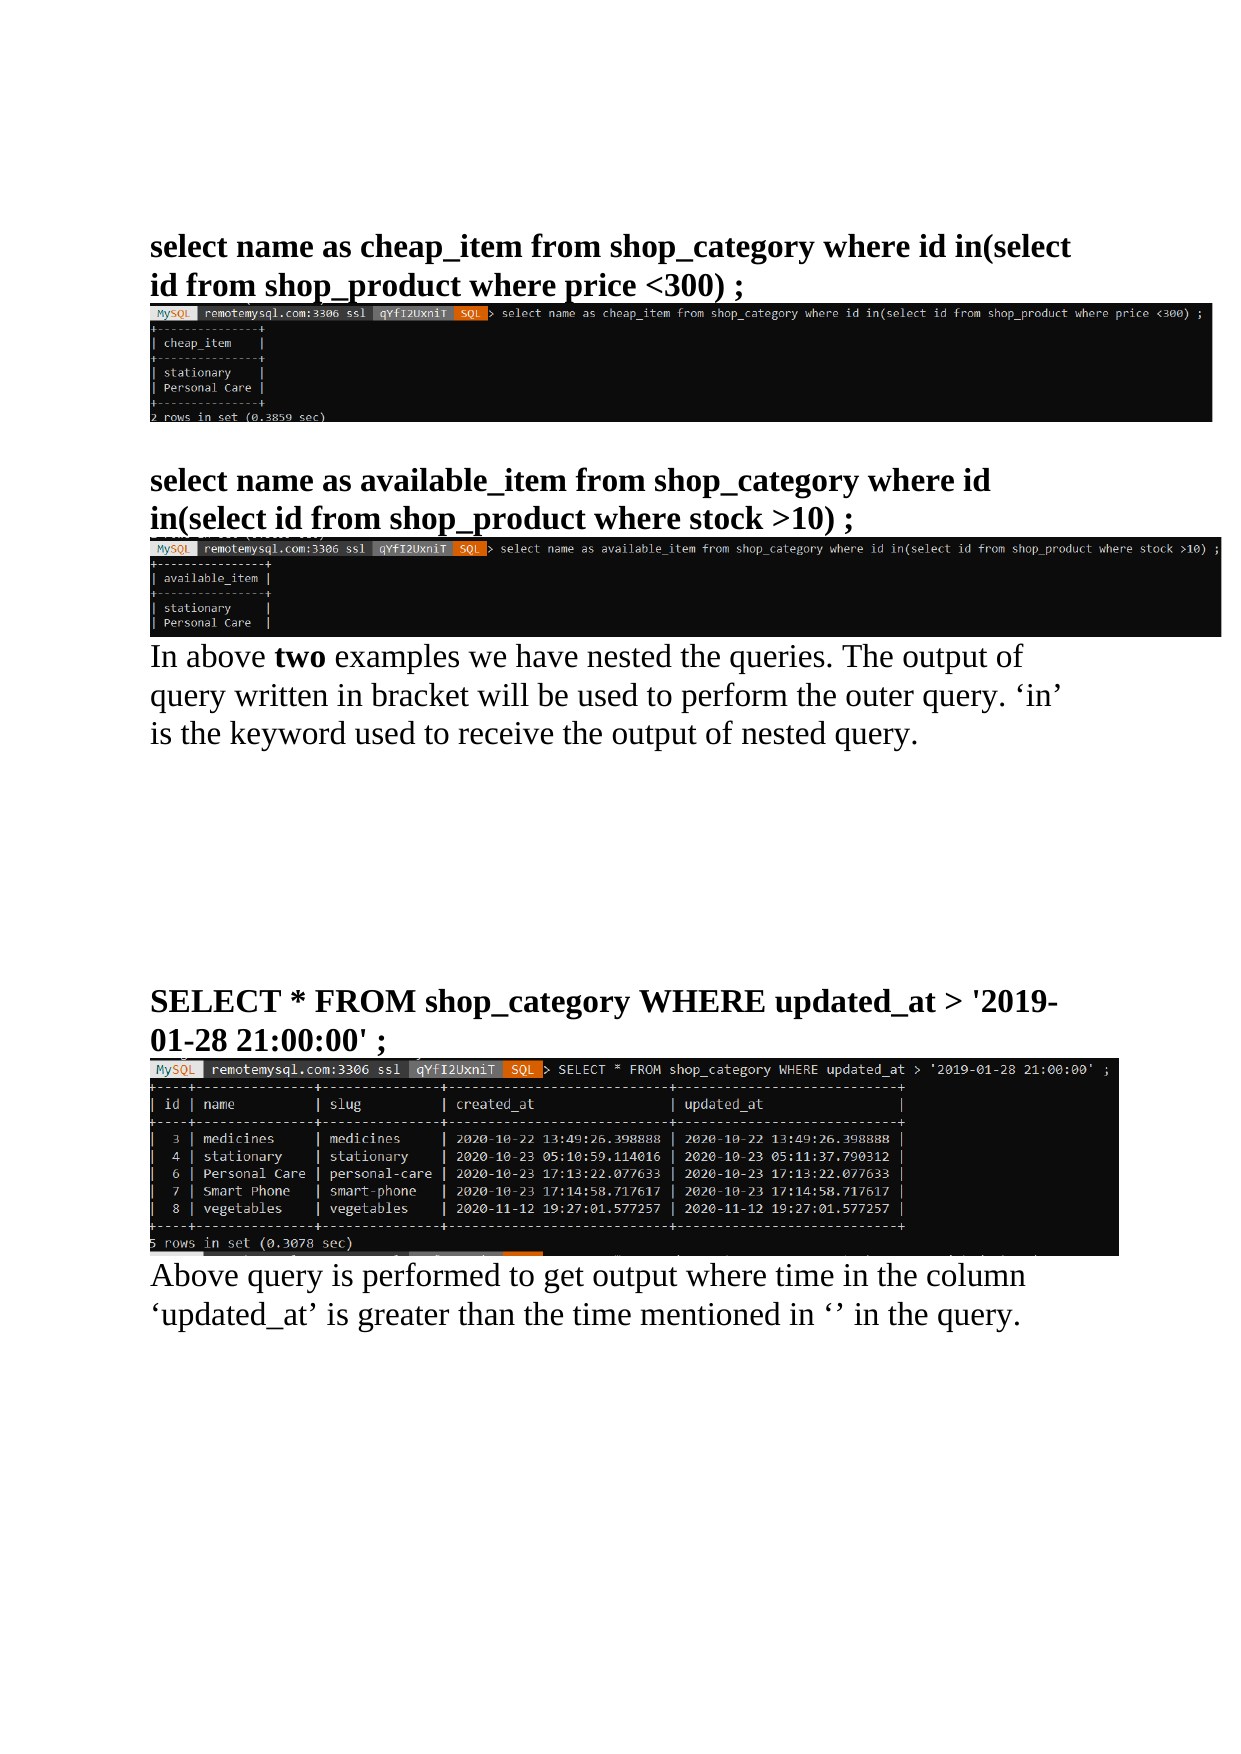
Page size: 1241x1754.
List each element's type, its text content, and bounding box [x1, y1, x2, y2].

picture [150, 1058, 1119, 1256]
text SELECT * FROM shop_category WHERE updated_at > '2019-01-28 21:00:00' ; [150, 982, 1090, 1058]
text Above query is performed to get output where time in the column ‘updated_at’ is greater than the time mentioned in ‘’ in the query. [150, 1256, 1090, 1332]
text select name as cheap_item from shop_category where id in(select id from shop_product where price <300) ; [150, 227, 1090, 303]
picture [150, 537, 1222, 637]
text select name as available_item from shop_category where id in(select id from shop_product where stock >10) ; [150, 460, 1090, 537]
picture [150, 303, 1213, 422]
text In above two examples we have nested the queries. The output of query written in bracket will be used to perform the outer query. ‘in’ is the keyword used to receive the output of nested query. [150, 637, 1090, 752]
